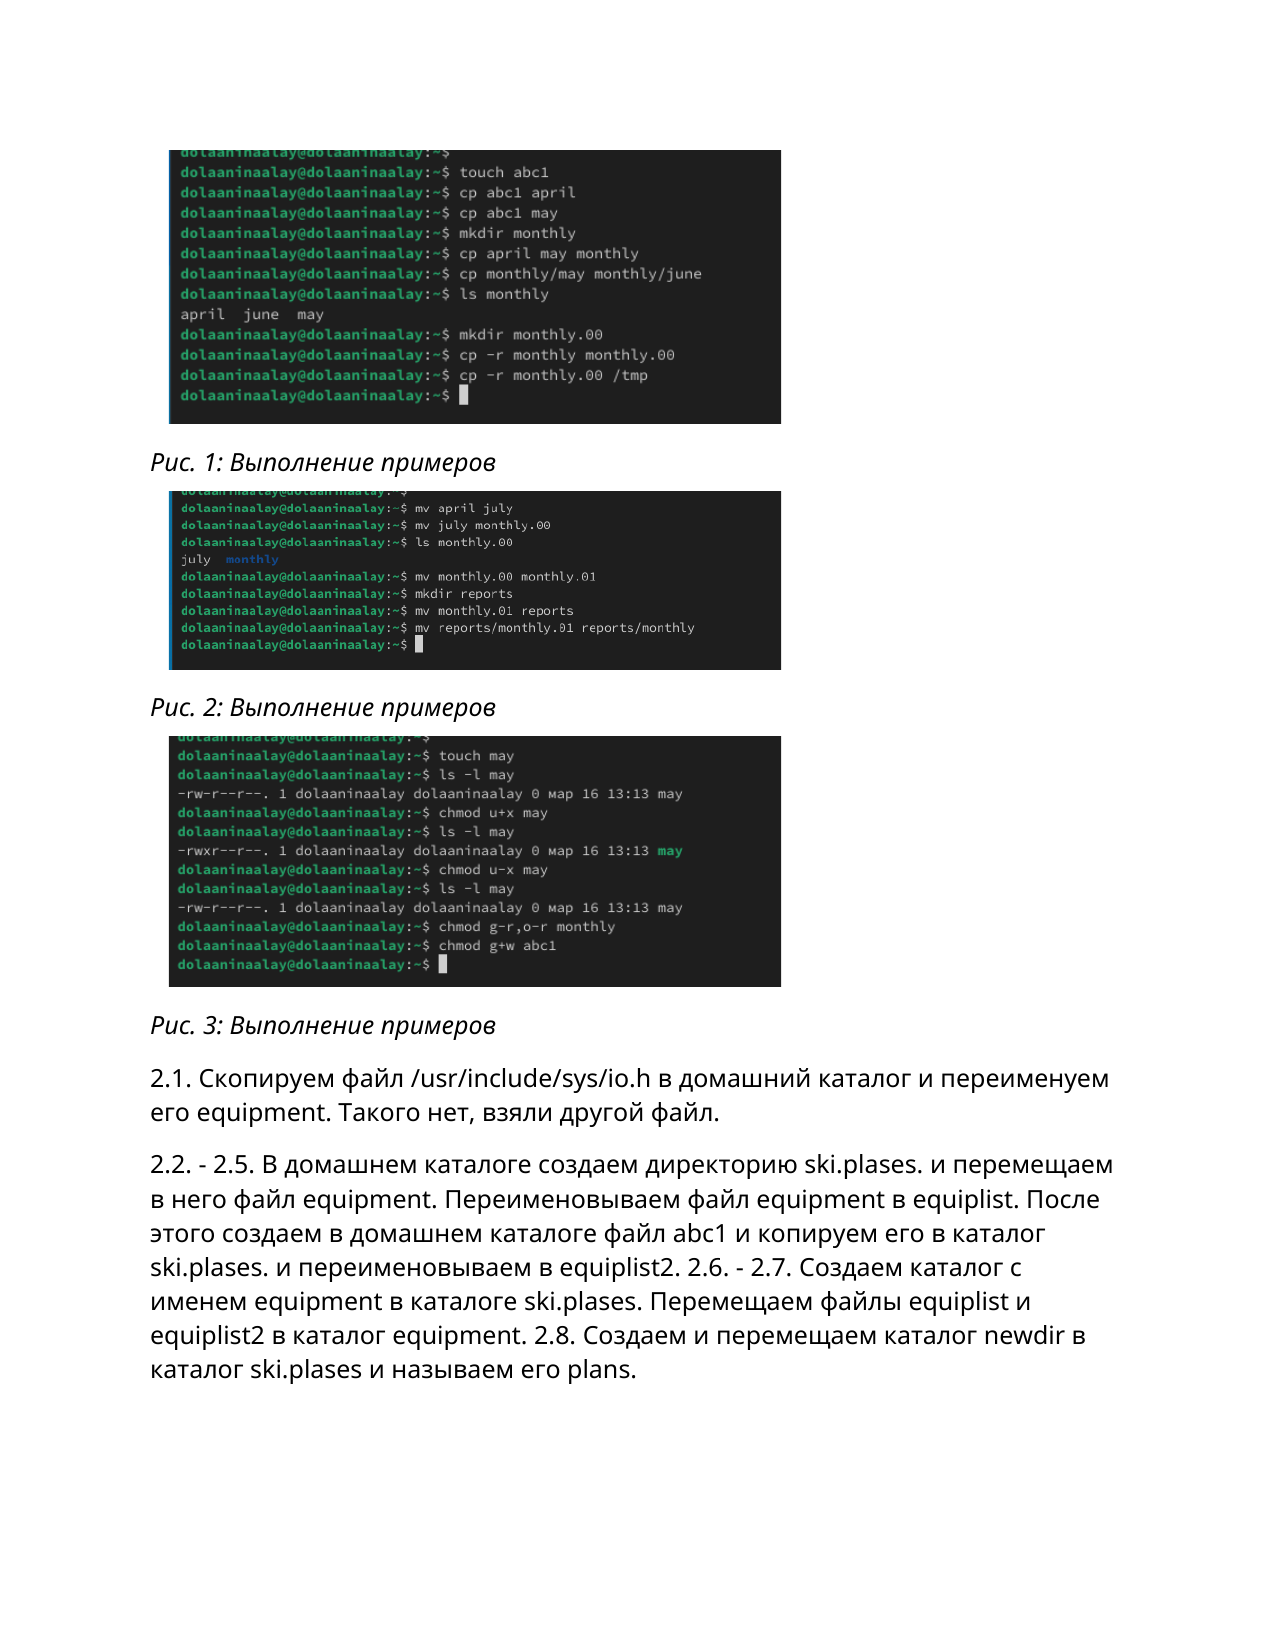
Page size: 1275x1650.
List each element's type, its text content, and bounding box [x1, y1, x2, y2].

picture [168, 736, 782, 987]
text 2.1. Скопируем файл /usr/include/sys/io.h в домашний каталог и переименуем его equipment. Такого нет, взяли другой файл. [150, 1060, 1125, 1128]
picture [168, 150, 782, 424]
text Рис. 3: Выполнение примеров [150, 1007, 1125, 1042]
text Рис. 2: Выполнение примеров [150, 690, 1125, 724]
text 2.2. - 2.5. В домашнем каталоге создаем директорию ski.plases. и перемещаем в него файл equipment. Переименовываем файл equipment в equiplist. После этого создаем в домашнем каталоге файл abc1 и копируем его в каталог ski.plases. и переименовываем в equiplist2. 2.6. - 2.7. Создаем каталог с именем equipment в каталоге ski.plases. Перемещаем файлы equiplist и equiplist2 в каталог equipment. 2.8. Создаем и перемещаем каталог newdir в каталог ski.plases и называем его plans. [150, 1147, 1125, 1386]
text Рис. 1: Выполнение примеров [150, 444, 1125, 479]
picture [168, 491, 782, 670]
